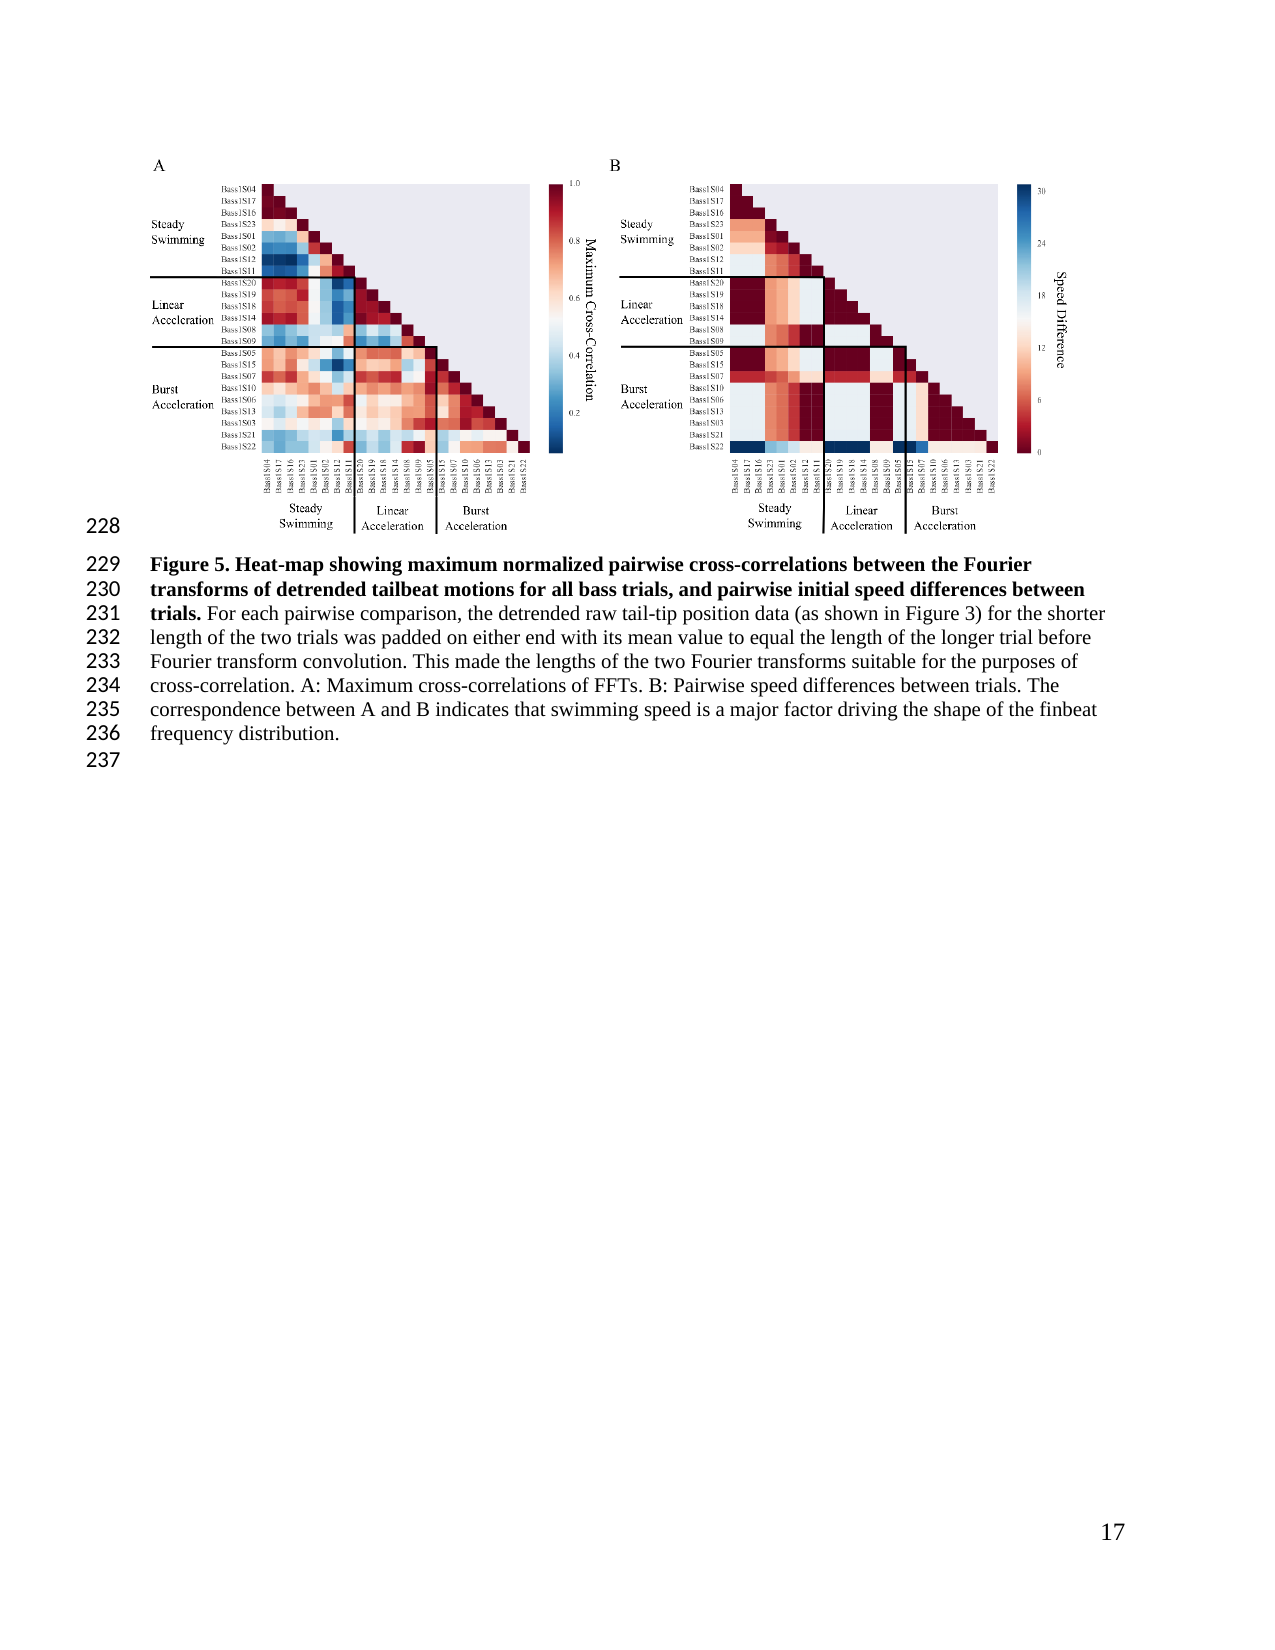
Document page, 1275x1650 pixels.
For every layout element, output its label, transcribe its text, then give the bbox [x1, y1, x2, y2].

text Figure 5. Heat-map showing maximum normalized pairwise cross-correlations between the Fourier transforms of detrended tailbeat motions for all bass trials, and pairwise initial speed differences between trials. For each pairwise comparison, the detrended raw tail-tip position data (as shown in Figure 3) for the shorter length of the two trials was padded on either end with its mean value to equal the length of the longer trial before Fourier transform convolution. This made the lengths of the two Fourier transforms suitable for the purposes of cross-correlation. A: Maximum cross-correlations of FFTs. B: Pairwise speed differences between trials. The correspondence between A and B indicates that swimming speed is a major factor driving the shape of the finbeat frequency distribution. [150, 552, 1125, 745]
picture [150, 150, 1125, 534]
